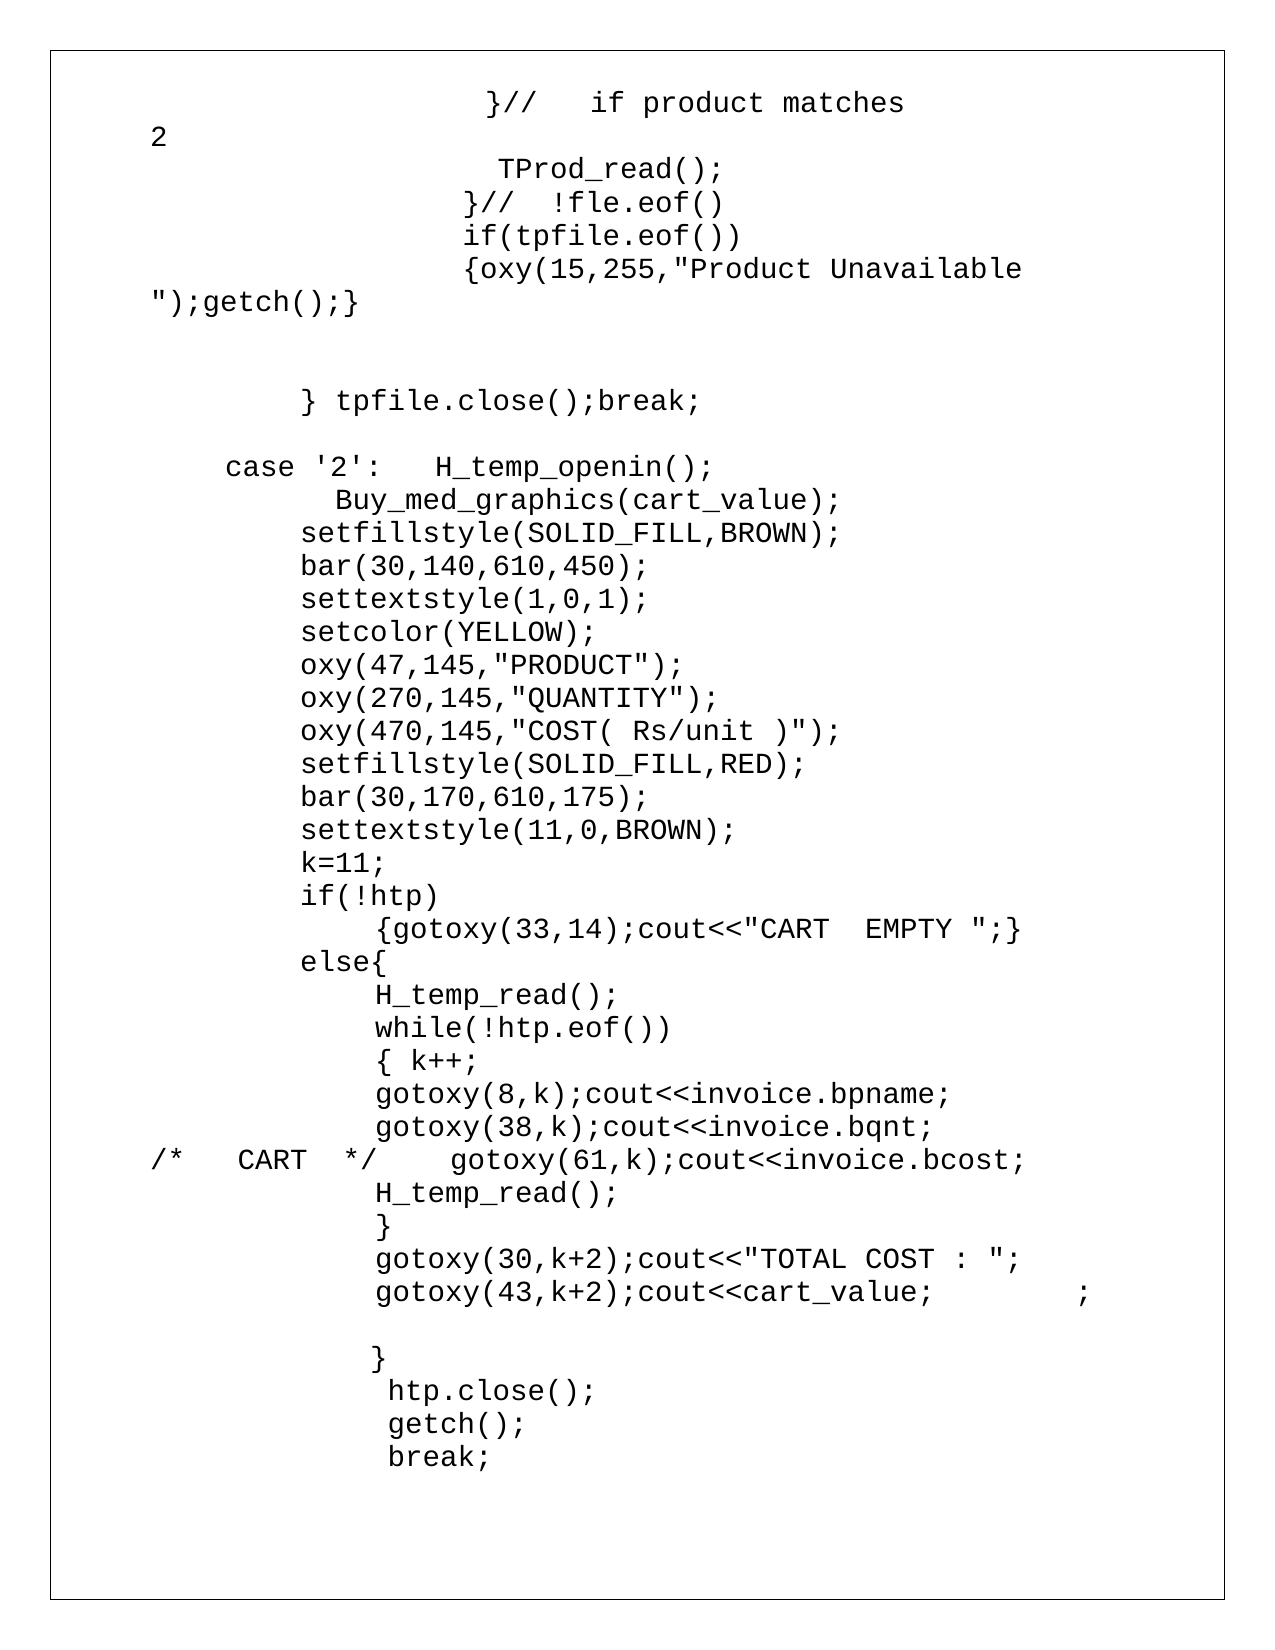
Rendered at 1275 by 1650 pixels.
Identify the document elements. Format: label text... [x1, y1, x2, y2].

text bar(30,170,610,175); [150, 782, 1125, 815]
text case '2': H_temp_openin(); [150, 452, 1125, 485]
text settextstyle(11,0,BROWN); [150, 815, 1125, 848]
text gotoxy(8,k);cout<<invoice.bpname; [150, 1079, 1125, 1112]
text oxy(470,145,"COST( Rs/unit )"); [150, 716, 1125, 749]
text } [150, 1211, 1125, 1244]
text gotoxy(43,k+2);cout<<cart_value; ; [150, 1277, 1125, 1310]
text /* CART */ gotoxy(61,k);cout<<invoice.bcost; [150, 1145, 1125, 1178]
text while(!htp.eof()) [150, 1013, 1125, 1046]
text if(tpfile.eof()) [150, 221, 1125, 254]
text TProd_read(); [150, 155, 1125, 188]
text }// if product matches 2 [150, 89, 1125, 155]
text gotoxy(38,k);cout<<invoice.bqnt; [150, 1112, 1125, 1145]
text H_temp_read(); [150, 1178, 1125, 1211]
text setcolor(YELLOW); [150, 617, 1125, 650]
text } tpfile.close();break; [150, 386, 1125, 419]
text {gotoxy(33,14);cout<<"CART EMPTY ";} [150, 914, 1125, 947]
text H_temp_read(); [150, 980, 1125, 1013]
text bar(30,140,610,450); [150, 551, 1125, 584]
text }// !fle.eof() [150, 188, 1125, 221]
text if(!htp) [150, 881, 1125, 914]
text oxy(47,145,"PRODUCT"); [150, 650, 1125, 683]
text break; [150, 1442, 1125, 1476]
text } [150, 1343, 1125, 1376]
text k=11; [150, 848, 1125, 881]
text else{ [150, 947, 1125, 980]
text gotoxy(30,k+2);cout<<"TOTAL COST : "; [150, 1244, 1125, 1277]
text htp.close(); [150, 1376, 1125, 1409]
text setfillstyle(SOLID_FILL,BROWN); [150, 518, 1125, 551]
text Buy_med_graphics(cart_value); [150, 485, 1125, 518]
text getch(); [150, 1409, 1125, 1442]
text oxy(270,145,"QUANTITY"); [150, 683, 1125, 716]
text {oxy(15,255,"Product Unavailable ");getch();} [150, 254, 1125, 320]
text { k++; [150, 1046, 1125, 1079]
text setfillstyle(SOLID_FILL,RED); [150, 749, 1125, 782]
text settextstyle(1,0,1); [150, 584, 1125, 617]
